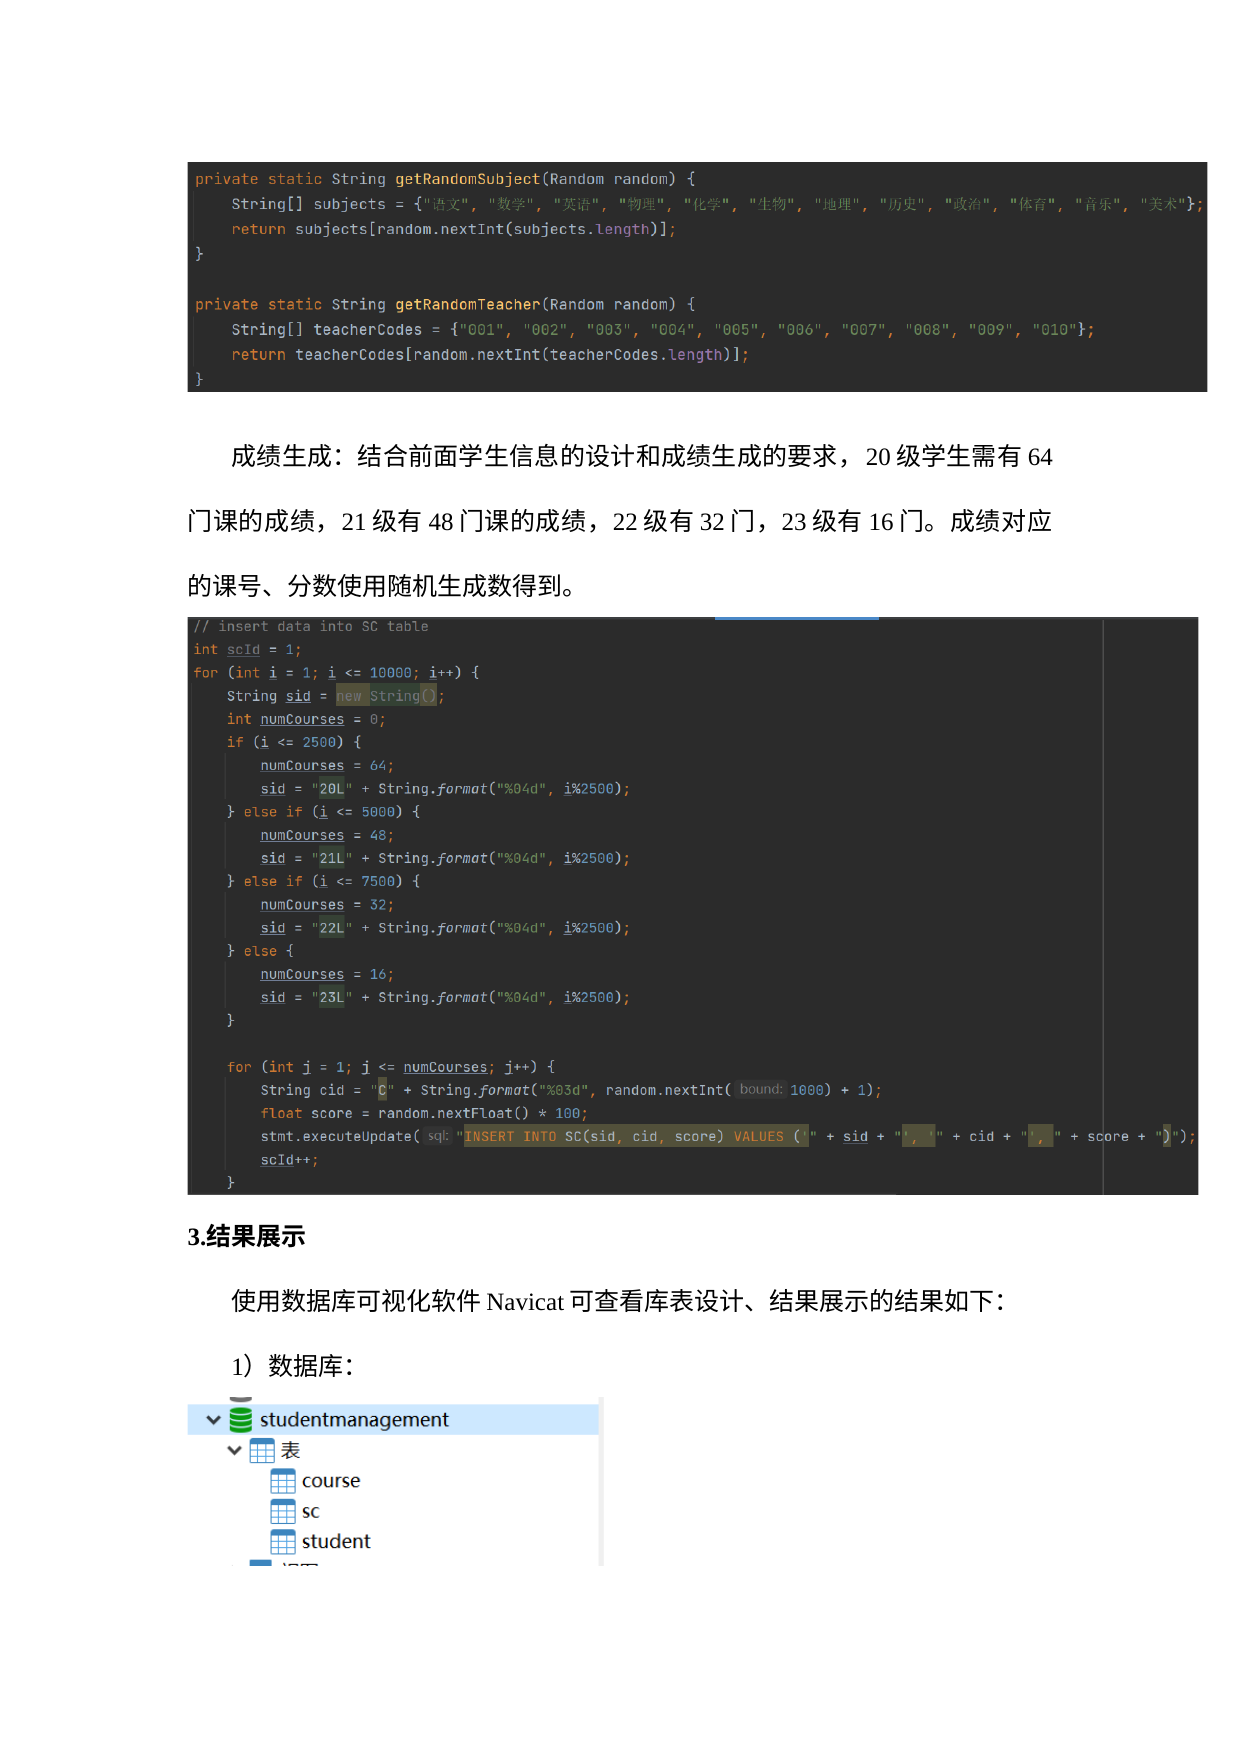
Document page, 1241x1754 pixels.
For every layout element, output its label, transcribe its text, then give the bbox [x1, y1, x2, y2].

picture [187, 1397, 608, 1566]
list 成绩生成：结合前面学生信息的设计和成绩生成的要求，20级学生需有64门课的成绩，21级有48门课的成绩，22级有32门，23级有16门。成绩对应的课号、分数使用随机生成数得到。 [187, 392, 1053, 617]
picture [187, 162, 1208, 392]
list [187, 1195, 1053, 1592]
picture [187, 617, 1199, 1195]
